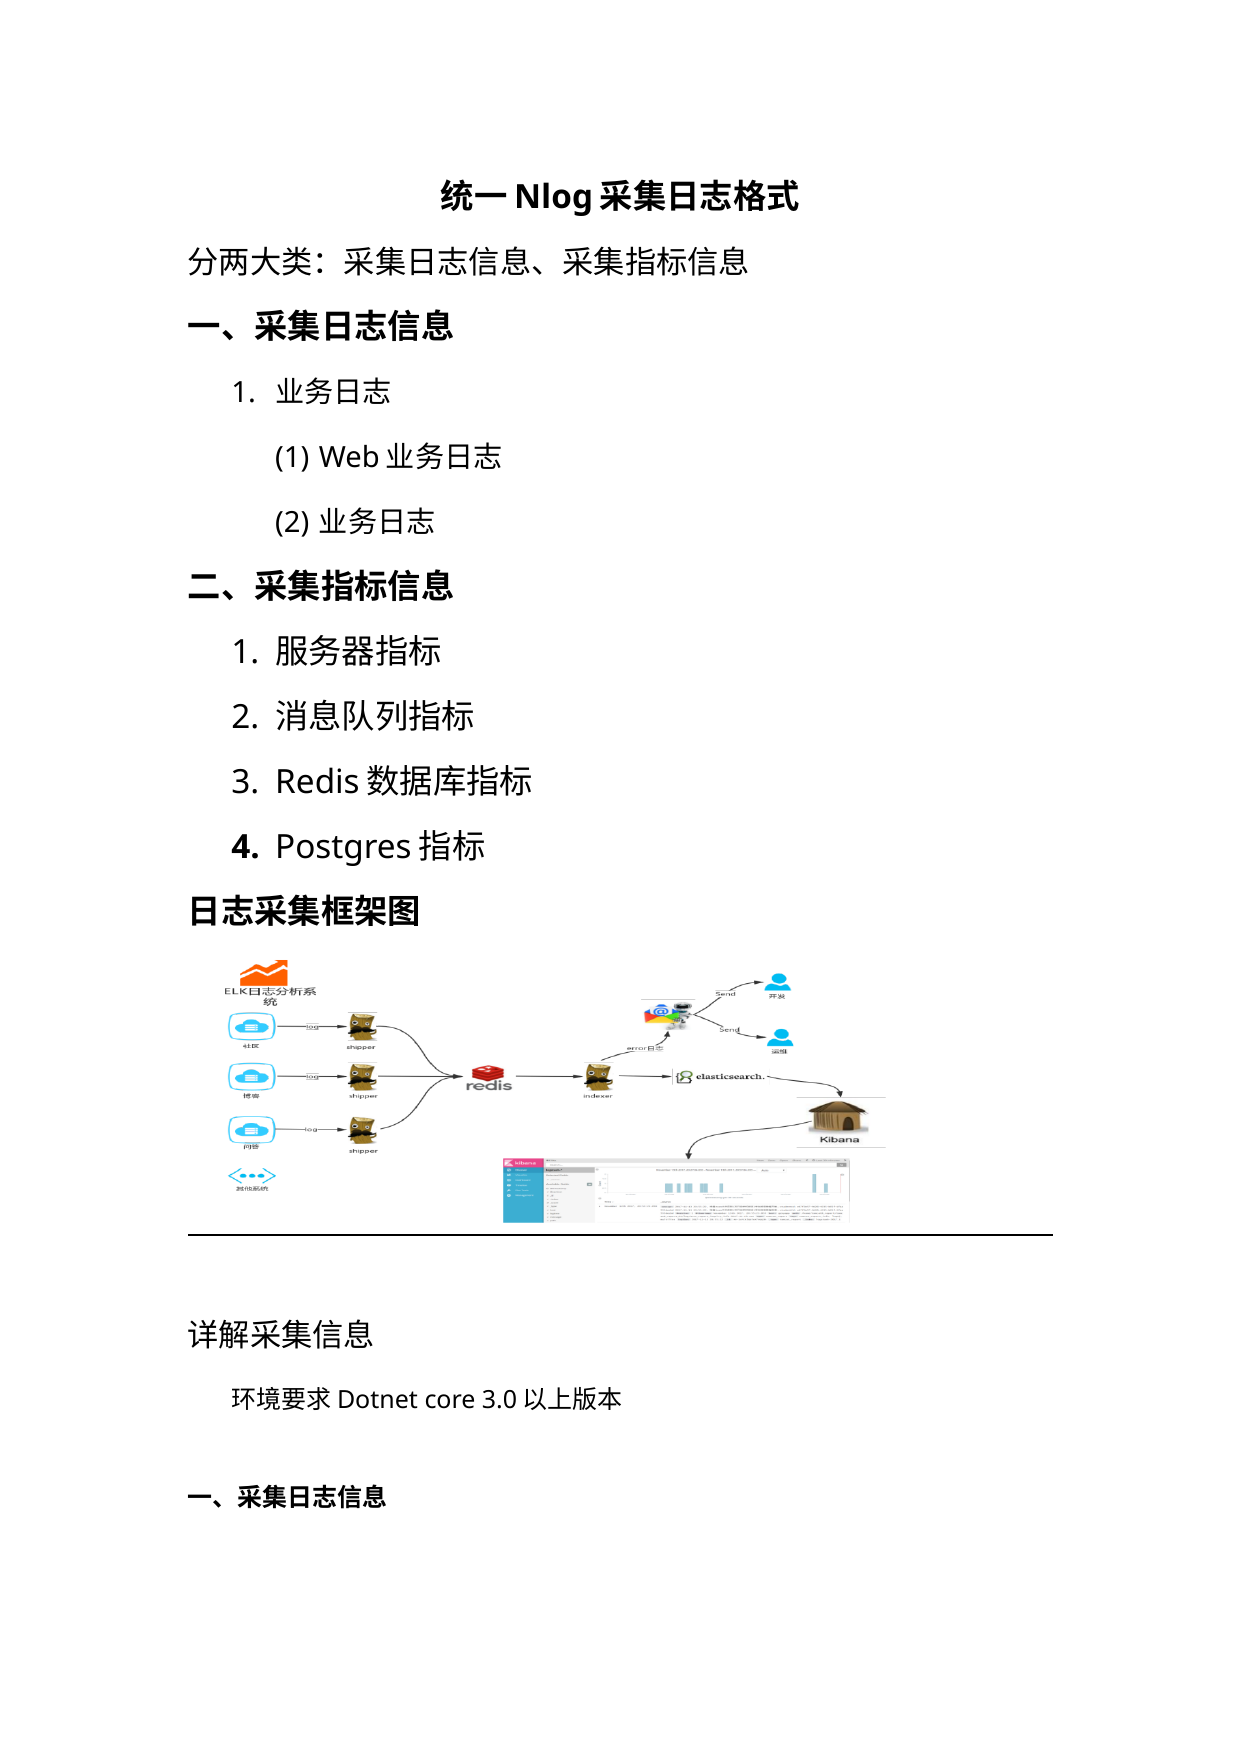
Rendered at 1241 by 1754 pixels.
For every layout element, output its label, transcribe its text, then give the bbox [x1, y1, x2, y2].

list 采集指标信息 [187, 552, 1053, 617]
list 消息队列指标 [187, 682, 1053, 747]
text 分两大类：采集日志信息、采集指标信息 [187, 227, 1053, 292]
list 采集日志信息 [187, 1463, 1053, 1528]
list 业务日志 [187, 357, 1053, 422]
text 环境要求 Dotnet core 3.0以上版本 [187, 1366, 1053, 1431]
list Redis数据库指标 [187, 747, 1053, 812]
picture [187, 942, 905, 1234]
list 日志采集框架图 [187, 877, 1053, 942]
text 详解采集信息 [187, 1301, 1053, 1366]
list Web业务日志 [231, 422, 1053, 487]
list Postgres指标 [187, 812, 1053, 877]
list 业务日志 [231, 487, 1053, 552]
list 服务器指标 [187, 617, 1053, 682]
list 采集日志信息 [187, 292, 1053, 357]
text 统一Nlog采集日志格式 [187, 162, 1053, 227]
